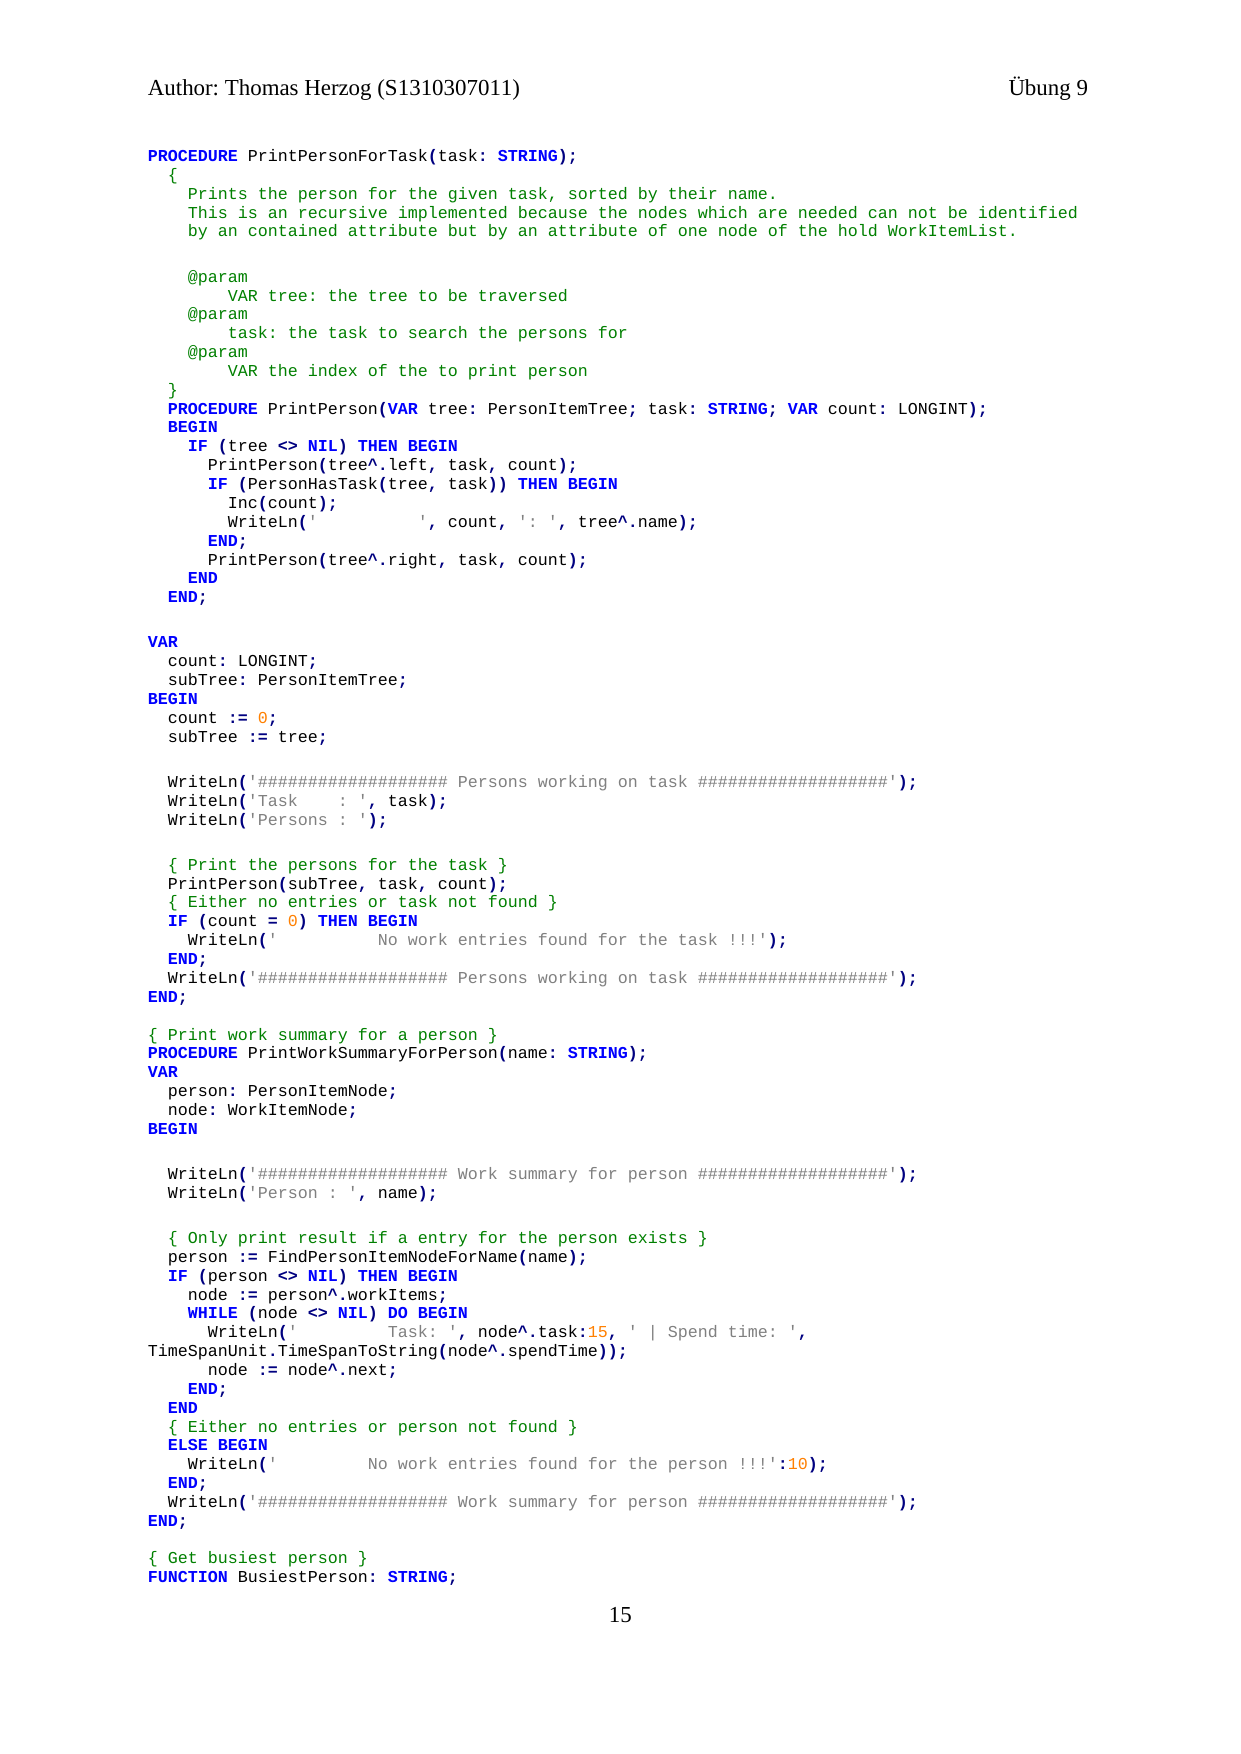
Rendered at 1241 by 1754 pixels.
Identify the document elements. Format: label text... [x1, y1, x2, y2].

text @param [148, 268, 1093, 287]
text node := person^.workItems; [148, 1286, 1093, 1305]
text Inc(count); [148, 494, 1093, 513]
text count: LONGINT; [148, 653, 1093, 672]
text VAR tree: the tree to be traversed [148, 287, 1093, 306]
text WriteLn('Task : ', task); [148, 792, 1093, 811]
text PROCEDURE PrintPersonForTask(task: STRING); [148, 148, 1093, 166]
text { Print the persons for the task } [148, 856, 1093, 875]
text by an contained attribute but by an attribute of one node of the hold WorkItemList. [148, 223, 1093, 242]
text VAR [148, 1064, 1093, 1083]
text END; [148, 1475, 1093, 1493]
text PrintPerson(tree^.right, task, count); [148, 551, 1093, 570]
text { [148, 166, 1093, 185]
text END [148, 1399, 1093, 1418]
text subTree: PersonItemTree; [148, 672, 1093, 691]
text WriteLn('Persons : '); [148, 811, 1093, 830]
text END; [148, 988, 1093, 1007]
text } [148, 381, 1093, 400]
text END; [148, 532, 1093, 551]
text WriteLn('################### Persons working on task ###################'); [148, 773, 1093, 792]
text IF (count = 0) THEN BEGIN [148, 913, 1093, 932]
text VAR [148, 634, 1093, 653]
text PrintPerson(subTree, task, count); [148, 875, 1093, 894]
text person: PersonItemNode; [148, 1083, 1093, 1101]
text WriteLn('################### Work summary for person ###################'); [148, 1166, 1093, 1184]
text WHILE (node <> NIL) DO BEGIN [148, 1305, 1093, 1324]
text { Either no entries or task not found } [148, 894, 1093, 913]
text @param [148, 306, 1093, 325]
text ELSE BEGIN [148, 1437, 1093, 1456]
text { Get busiest person } [148, 1550, 1093, 1569]
text WriteLn('################### Persons working on task ###################'); [148, 969, 1093, 988]
text END; [148, 1380, 1093, 1399]
text END; [148, 951, 1093, 969]
text END; [148, 1512, 1093, 1531]
text { Either no entries or person not found } [148, 1418, 1093, 1437]
text PROCEDURE PrintPerson(VAR tree: PersonItemTree; task: STRING; VAR count: LONGINT); [148, 400, 1093, 419]
text person := FindPersonItemNodeForName(name); [148, 1248, 1093, 1267]
text FUNCTION BusiestPerson: STRING; [148, 1569, 1093, 1588]
text WriteLn(' No work entries found for the person !!!':10); [148, 1456, 1093, 1475]
text BEGIN [148, 419, 1093, 438]
text END [148, 570, 1093, 589]
text IF (tree <> NIL) THEN BEGIN [148, 438, 1093, 457]
text Prints the person for the given task, sorted by their name. [148, 185, 1093, 204]
text END; [148, 589, 1093, 608]
text BEGIN [148, 691, 1093, 709]
text IF (person <> NIL) THEN BEGIN [148, 1267, 1093, 1286]
text task: the task to search the persons for [148, 325, 1093, 344]
text WriteLn(' Task: ', node^.task:15, ' | Spend time: ', TimeSpanUnit.TimeSpanToString(node^.spendTime)); [148, 1324, 1093, 1362]
text WriteLn(' ', count, ': ', tree^.name); [148, 513, 1093, 532]
text VAR the index of the to print person [148, 362, 1093, 381]
text node: WorkItemNode; [148, 1101, 1093, 1120]
text node := node^.next; [148, 1362, 1093, 1380]
text BEGIN [148, 1120, 1093, 1139]
text @param [148, 344, 1093, 362]
text WriteLn(' No work entries found for the task !!!'); [148, 932, 1093, 951]
text { Print work summary for a person } [148, 1026, 1093, 1045]
text WriteLn('Person : ', name); [148, 1184, 1093, 1203]
text PROCEDURE PrintWorkSummaryForPerson(name: STRING); [148, 1045, 1093, 1064]
text count := 0; [148, 709, 1093, 728]
text PrintPerson(tree^.left, task, count); [148, 457, 1093, 476]
text { Only print result if a entry for the person exists } [148, 1229, 1093, 1248]
text subTree := tree; [148, 728, 1093, 747]
text IF (PersonHasTask(tree, task)) THEN BEGIN [148, 476, 1093, 494]
text This is an recursive implemented because the nodes which are needed can not be identified [148, 204, 1093, 223]
text WriteLn('################### Work summary for person ###################'); [148, 1493, 1093, 1512]
